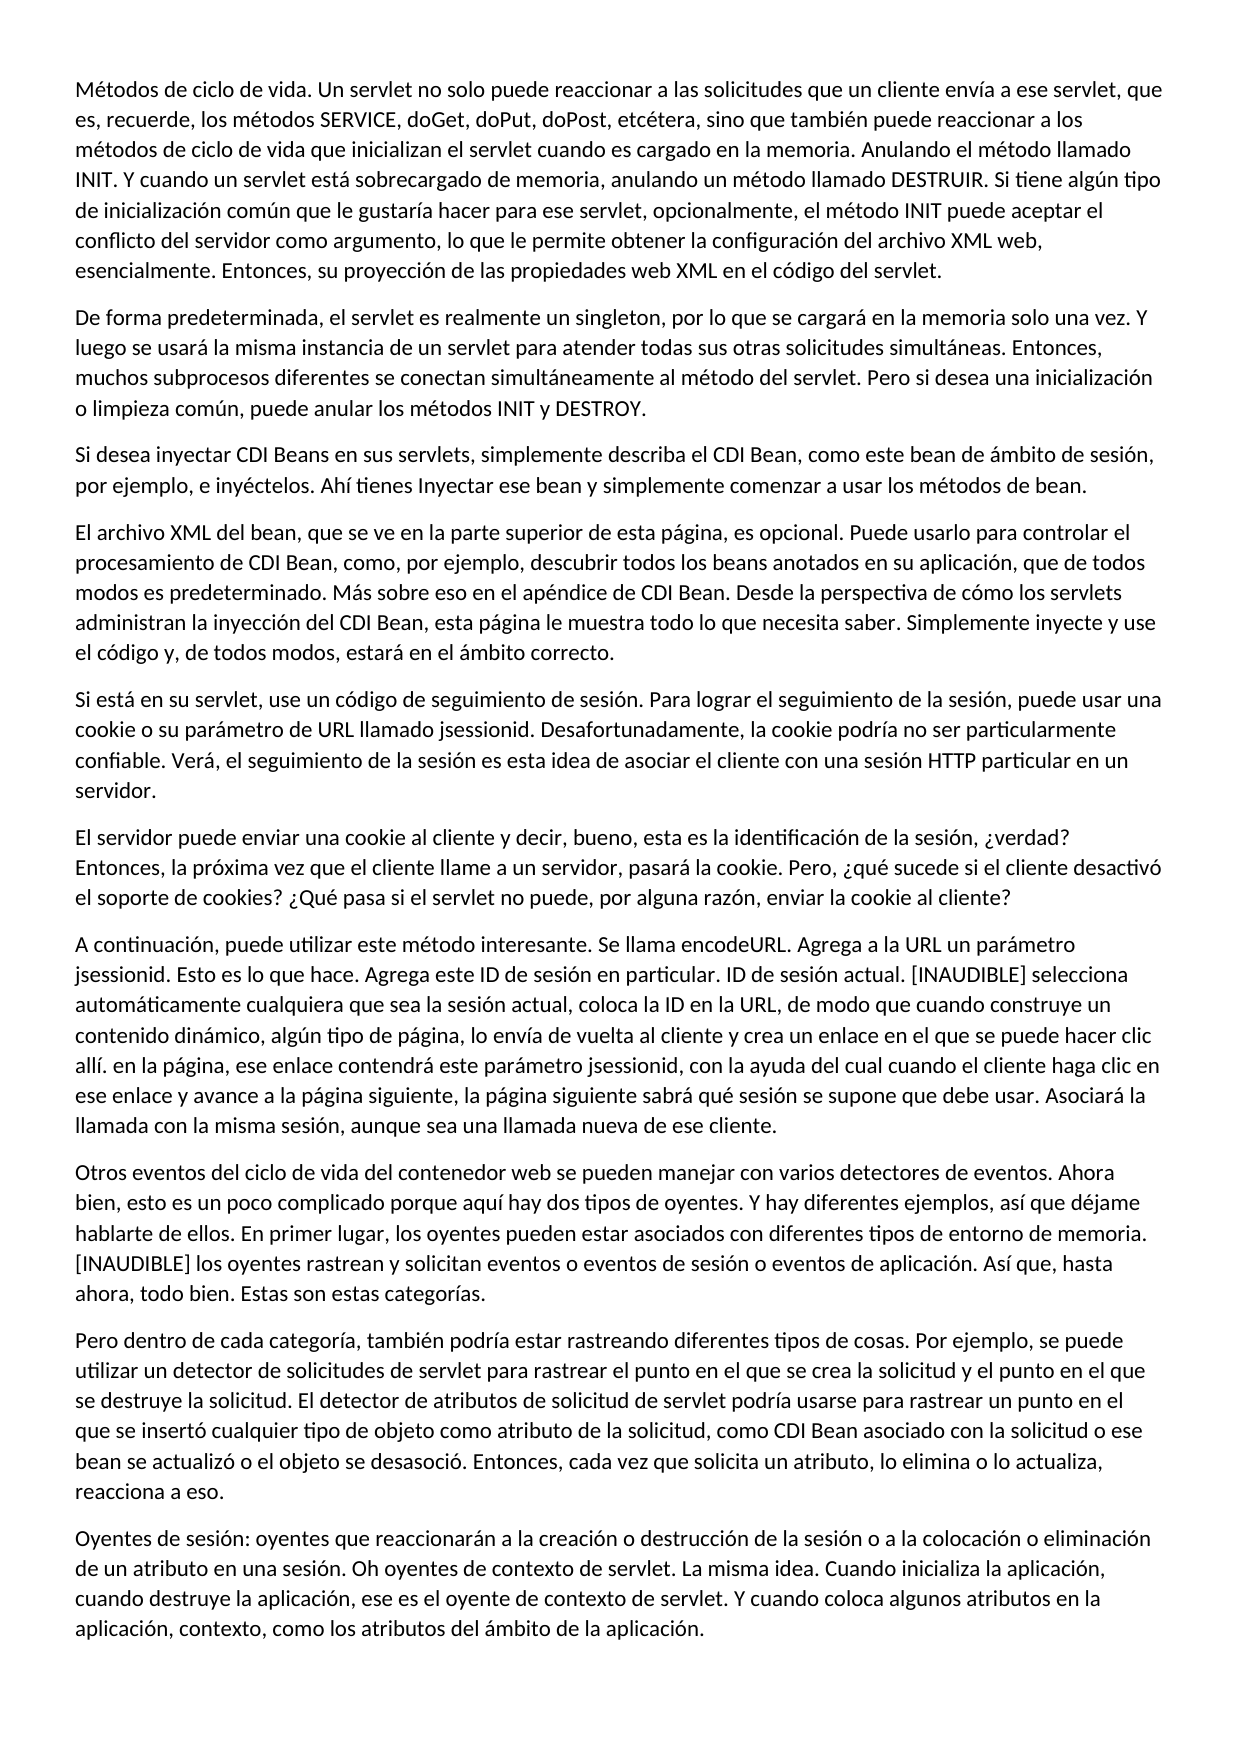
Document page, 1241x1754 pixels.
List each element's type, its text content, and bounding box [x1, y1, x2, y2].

text Pero dentro de cada categoría, también podría estar rastreando diferentes tipos de cosas. Por ejemplo, se puede utilizar un detector de solicitudes de servlet para rastrear el punto en el que se crea la solicitud y el punto en el que se destruye la solicitud. El detector de atributos de solicitud de servlet podría usarse para rastrear un punto en el que se insertó cualquier tipo de objeto como atributo de la solicitud, como CDI Bean asociado con la solicitud o ese bean se actualizó o el objeto se desasoció. Entonces, cada vez que solicita un atributo, lo elimina o lo actualiza, reacciona a eso. [75, 1326, 1165, 1505]
text El servidor puede enviar una cookie al cliente y decir, bueno, esta es la identificación de la sesión, ¿verdad? Entonces, la próxima vez que el cliente llame a un servidor, pasará la cookie. Pero, ¿qué sucede si el cliente desactivó el soporte de cookies? ¿Qué pasa si el servlet no puede, por alguna razón, enviar la cookie al cliente? [75, 823, 1165, 911]
text Métodos de ciclo de vida. Un servlet no solo puede reaccionar a las solicitudes que un cliente envía a ese servlet, que es, recuerde, los métodos SERVICE, doGet, doPut, doPost, etcétera, sino que también puede reaccionar a los métodos de ciclo de vida que inicializan el servlet cuando es cargado en la memoria. Anulando el método llamado INIT. Y cuando un servlet está sobrecargado de memoria, anulando un método llamado DESTRUIR. Si tiene algún tipo de inicialización común que le gustaría hacer para ese servlet, opcionalmente, el método INIT puede aceptar el conflicto del servidor como argumento, lo que le permite obtener la configuración del archivo XML web, esencialmente. Entonces, su proyección de las propiedades web XML en el código del servlet. [75, 75, 1165, 284]
text Otros eventos del ciclo de vida del contenedor web se pueden manejar con varios detectores de eventos. Ahora bien, esto es un poco complicado porque aquí hay dos tipos de oyentes. Y hay diferentes ejemplos, así que déjame hablarte de ellos. En primer lugar, los oyentes pueden estar asociados con diferentes tipos de entorno de memoria. [INAUDIBLE] los oyentes rastrean y solicitan eventos o eventos de sesión o eventos de aplicación. Así que, hasta ahora, todo bien. Estas son estas categorías. [75, 1158, 1165, 1307]
text El archivo XML del bean, que se ve en la parte superior de esta página, es opcional. Puede usarlo para controlar el procesamiento de CDI Bean, como, por ejemplo, descubrir todos los beans anotados en su aplicación, que de todos modos es predeterminado. Más sobre eso en el apéndice de CDI Bean. Desde la perspectiva de cómo los servlets administran la inyección del CDI Bean, esta página le muestra todo lo que necesita saber. Simplemente inyecte y use el código y, de todos modos, estará en el ámbito correcto. [75, 518, 1165, 667]
text Si desea inyectar CDI Beans en sus servlets, simplemente describa el CDI Bean, como este bean de ámbito de sesión, por ejemplo, e inyéctelos. Ahí tienes Inyectar ese bean y simplemente comenzar a usar los métodos de bean. [75, 441, 1165, 499]
text Si está en su servlet, use un código de seguimiento de sesión. Para lograr el seguimiento de la sesión, puede usar una cookie o su parámetro de URL llamado jsessionid. Desafortunadamente, la cookie podría no ser particularmente confiable. Verá, el seguimiento de la sesión es esta idea de asociar el cliente con una sesión HTTP particular en un servidor. [75, 685, 1165, 804]
text A continuación, puede utilizar este método interesante. Se llama encodeURL. Agrega a la URL un parámetro jsessionid. Esto es lo que hace. Agrega este ID de sesión en particular. ID de sesión actual. [INAUDIBLE] selecciona automáticamente cualquiera que sea la sesión actual, coloca la ID en la URL, de modo que cuando construye un contenido dinámico, algún tipo de página, lo envía de vuelta al cliente y crea un enlace en el que se puede hacer clic allí. en la página, ese enlace contendrá este parámetro jsessionid, con la ayuda del cual cuando el cliente haga clic en ese enlace y avance a la página siguiente, la página siguiente sabrá qué sesión se supone que debe usar. Asociará la llamada con la misma sesión, aunque sea una llamada nueva de ese cliente. [75, 930, 1165, 1139]
text Oyentes de sesión: oyentes que reaccionarán a la creación o destrucción de la sesión o a la colocación o eliminación de un atributo en una sesión. Oh oyentes de contexto de servlet. La misma idea. Cuando inicializa la aplicación, cuando destruye la aplicación, ese es el oyente de contexto de servlet. Y cuando coloca algunos atributos en la aplicación, contexto, como los atributos del ámbito de la aplicación. [75, 1524, 1165, 1643]
text De forma predeterminada, el servlet es realmente un singleton, por lo que se cargará en la memoria solo una vez. Y luego se usará la misma instancia de un servlet para atender todas sus otras solicitudes simultáneas. Entonces, muchos subprocesos diferentes se conectan simultáneamente al método del servlet. Pero si desea una inicialización o limpieza común, puede anular los métodos INIT y DESTROY. [75, 303, 1165, 422]
